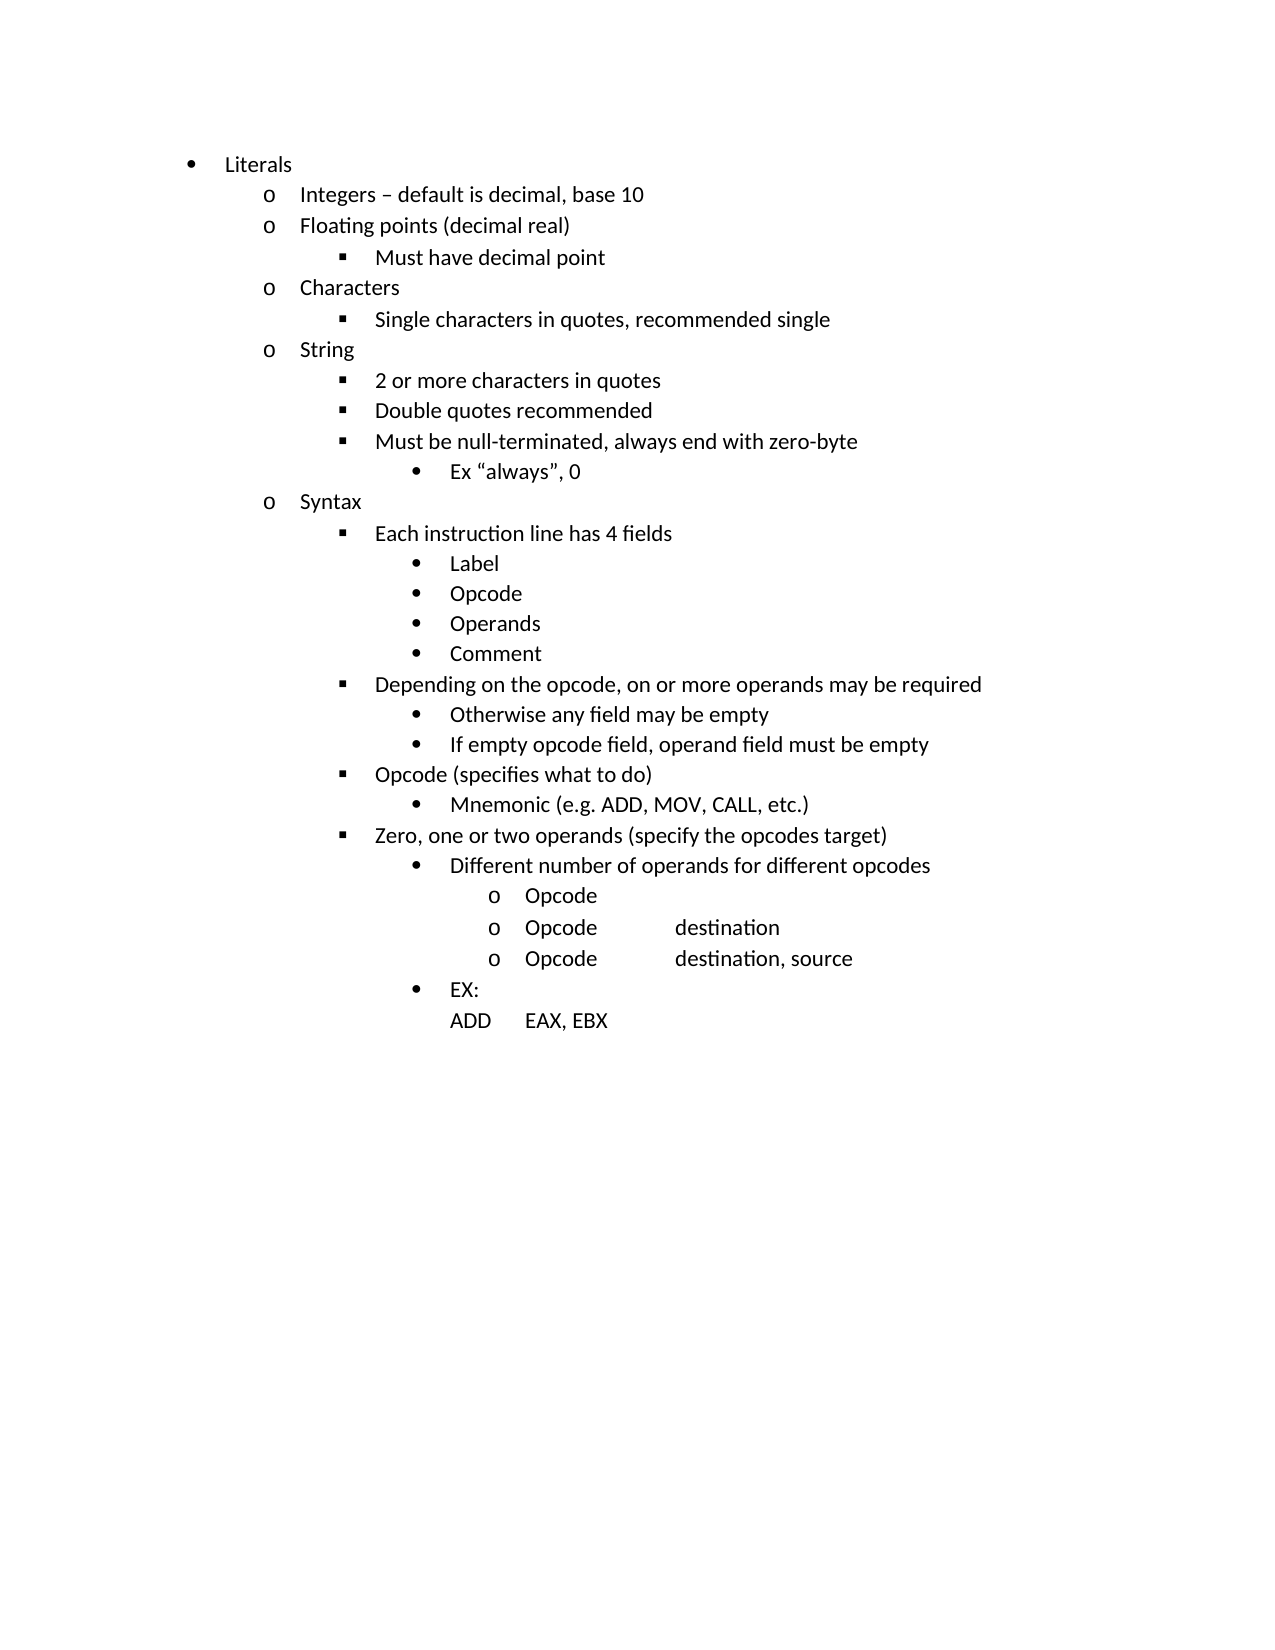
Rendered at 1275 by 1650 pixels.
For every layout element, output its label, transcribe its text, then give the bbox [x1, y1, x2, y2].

list 2 or more characters in quotes [337, 366, 1125, 394]
list Opcode destination [487, 913, 1125, 942]
list EX: ADD EAX, EBX [412, 976, 1125, 1034]
list Opcode destination, source [487, 944, 1125, 973]
list Otherwise any field may be empty [412, 700, 1125, 728]
list Depending on the opcode, on or more operands may be required [337, 670, 1125, 698]
list Ex “always”, 0 [412, 457, 1125, 485]
list Characters [262, 273, 1125, 302]
list Integers – default is decimal, base 10 [262, 180, 1125, 209]
list Literals [187, 150, 1125, 178]
list Label [412, 549, 1125, 577]
list Comment [412, 639, 1125, 668]
list Different number of operands for different opcodes [412, 851, 1125, 879]
list If empty opcode field, operand field must be empty [412, 730, 1125, 758]
list Syntax [262, 487, 1125, 516]
list Operands [412, 609, 1125, 637]
list Each instruction line has 4 fields [337, 519, 1125, 547]
list Opcode [412, 579, 1125, 607]
list Single characters in quotes, recommended single [337, 305, 1125, 333]
list Must be null-terminated, always end with zero-byte [337, 427, 1125, 455]
list Opcode [487, 881, 1125, 910]
list Zero, one or two operands (specify the opcodes target) [337, 821, 1125, 849]
list Must have decimal point [337, 243, 1125, 271]
list Opcode (specifies what to do) [337, 760, 1125, 788]
list Double quotes recommended [337, 397, 1125, 425]
list Mnemonic (e.g. ADD, MOV, CALL, etc.) [412, 791, 1125, 819]
list Floating points (decimal real) [262, 212, 1125, 241]
list String [262, 335, 1125, 364]
